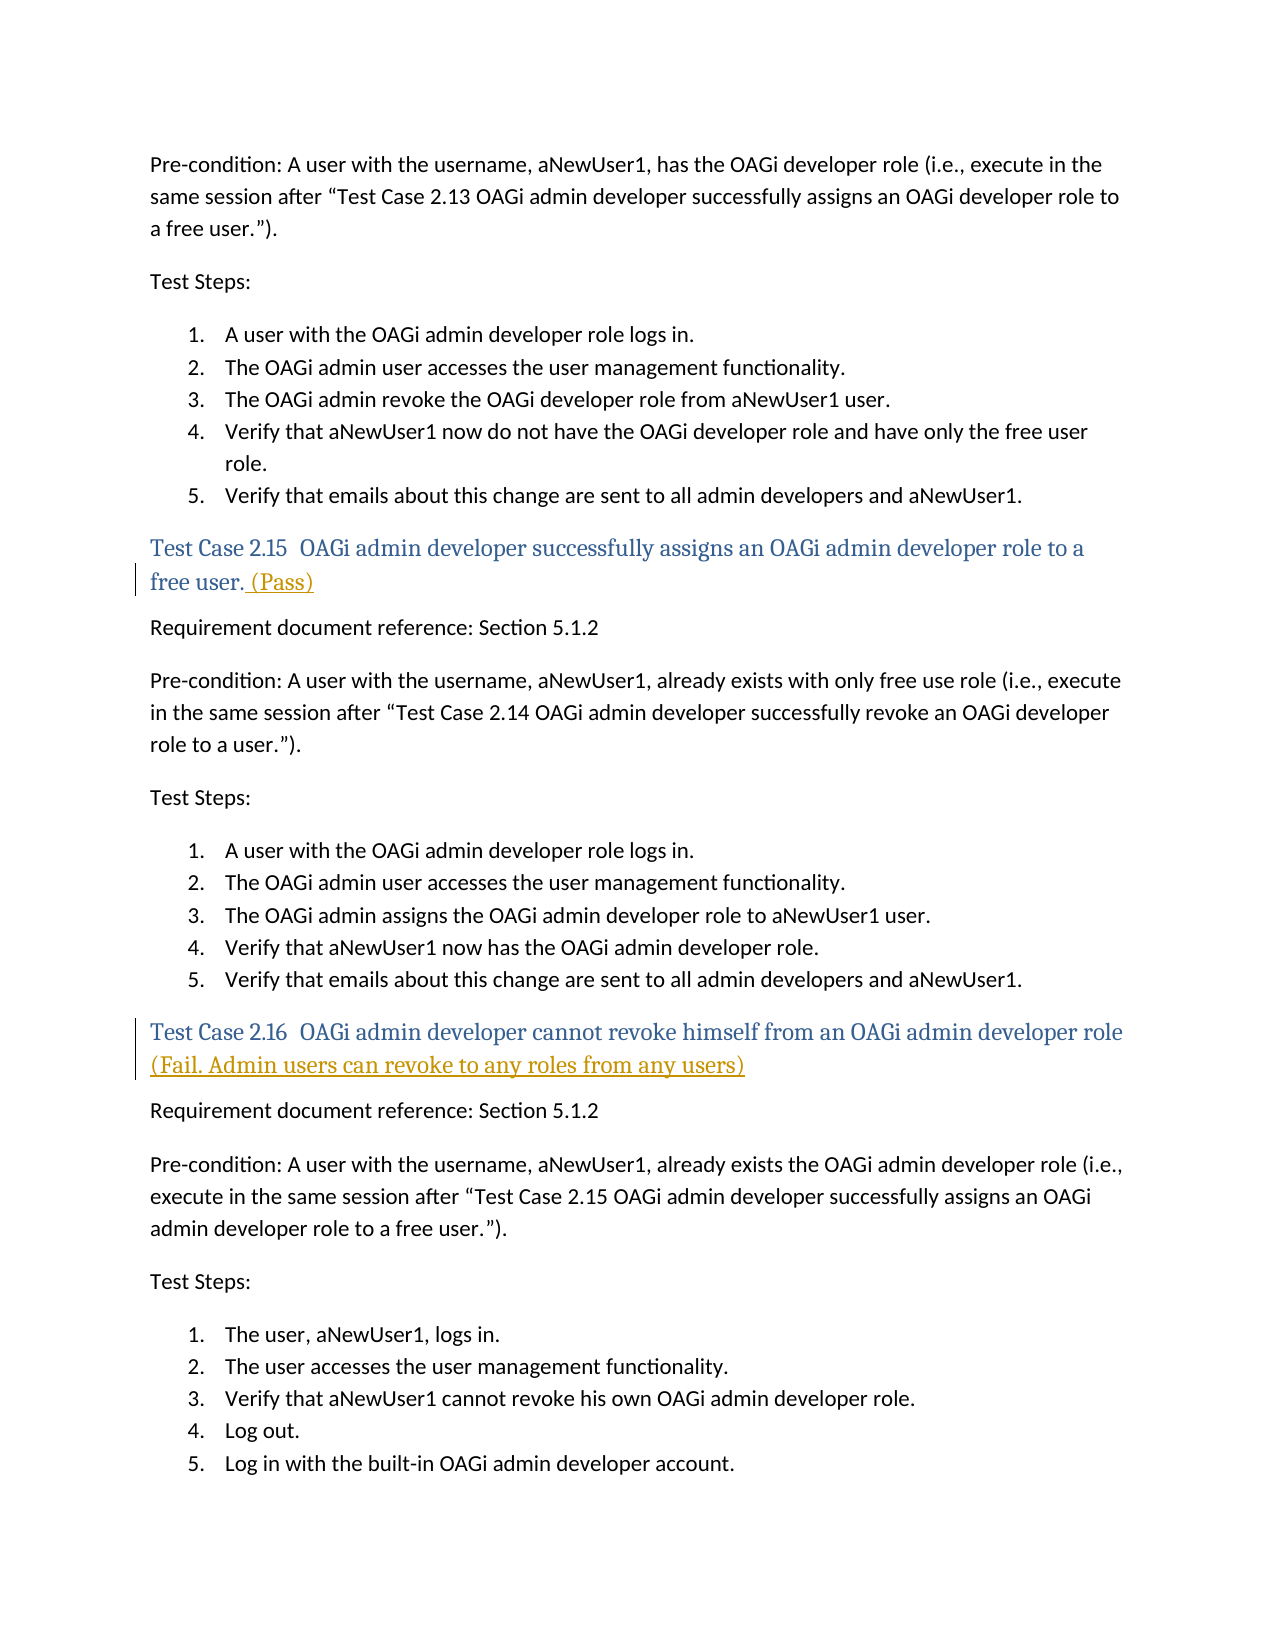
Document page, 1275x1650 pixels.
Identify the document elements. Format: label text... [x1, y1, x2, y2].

list The OAGi admin user accesses the user management functionality. [187, 868, 1125, 897]
text Pre-condition: A user with the username, aNewUser1, already exists the OAGi admin developer role (i.e., execute in the same session after “Test Case 2.12 OAGi admin developer successfully assigns an OAGi admin developer role to a free user.”). [150, 1150, 1125, 1242]
list Verify that aNewUser1 now has the OAGi admin developer role. [187, 933, 1125, 961]
list Log in with the built-in OAGi admin developer account. [187, 1449, 1125, 1477]
text Pre-condition: A user with the username, aNewUser1, already exists with only free use role (i.e., execute in the same session after “Test Case 2.11 OAGi admin developer successfully revoke an OAGi developer role to a user.”). [150, 666, 1125, 758]
list The OAGi admin revoke the OAGi developer role from aNewUser1 user. [187, 385, 1125, 413]
list A user with the OAGi admin developer role logs in. [187, 320, 1125, 348]
list Verify that emails about this change are sent to all admin developers and aNewUser1. [187, 965, 1125, 993]
list Verify that aNewUser1 now do not have the OAGi developer role and have only the free user role. [187, 417, 1125, 477]
subtitle OAGi admin developer successfully assigns an OAGi admin developer role to a free user. [150, 534, 1125, 596]
list Log out. [187, 1417, 1125, 1445]
text Test Steps: [150, 267, 1125, 295]
list The user accesses the user management functionality. [187, 1352, 1125, 1380]
text Requirement document reference: Section 5.1.2 [150, 1097, 1125, 1125]
text Requirement document reference: Section 5.1.2 [150, 613, 1125, 641]
text Pre-condition: A user with the username, aNewUser1, has the OAGi developer role (i.e., execute in the same session after “Test Case 2.10 OAGi admin developer successfully assigns an OAGi developer role to a free user.”). [150, 150, 1125, 242]
list Verify that aNewUser1 cannot revoke his own OAGi admin developer role. [187, 1384, 1125, 1412]
list The user, aNewUser1, logs in. [187, 1320, 1125, 1348]
subtitle OAGi admin developer cannot revoke himself from an OAGi admin developer role [150, 1018, 1125, 1080]
list The OAGi admin user accesses the user management functionality. [187, 353, 1125, 381]
list A user with the OAGi admin developer role logs in. [187, 836, 1125, 864]
text Test Steps: [150, 783, 1125, 811]
list Verify that emails about this change are sent to all admin developers and aNewUser1. [187, 481, 1125, 509]
text Test Steps: [150, 1267, 1125, 1295]
list The OAGi admin assigns the OAGi admin developer role to aNewUser1 user. [187, 901, 1125, 929]
